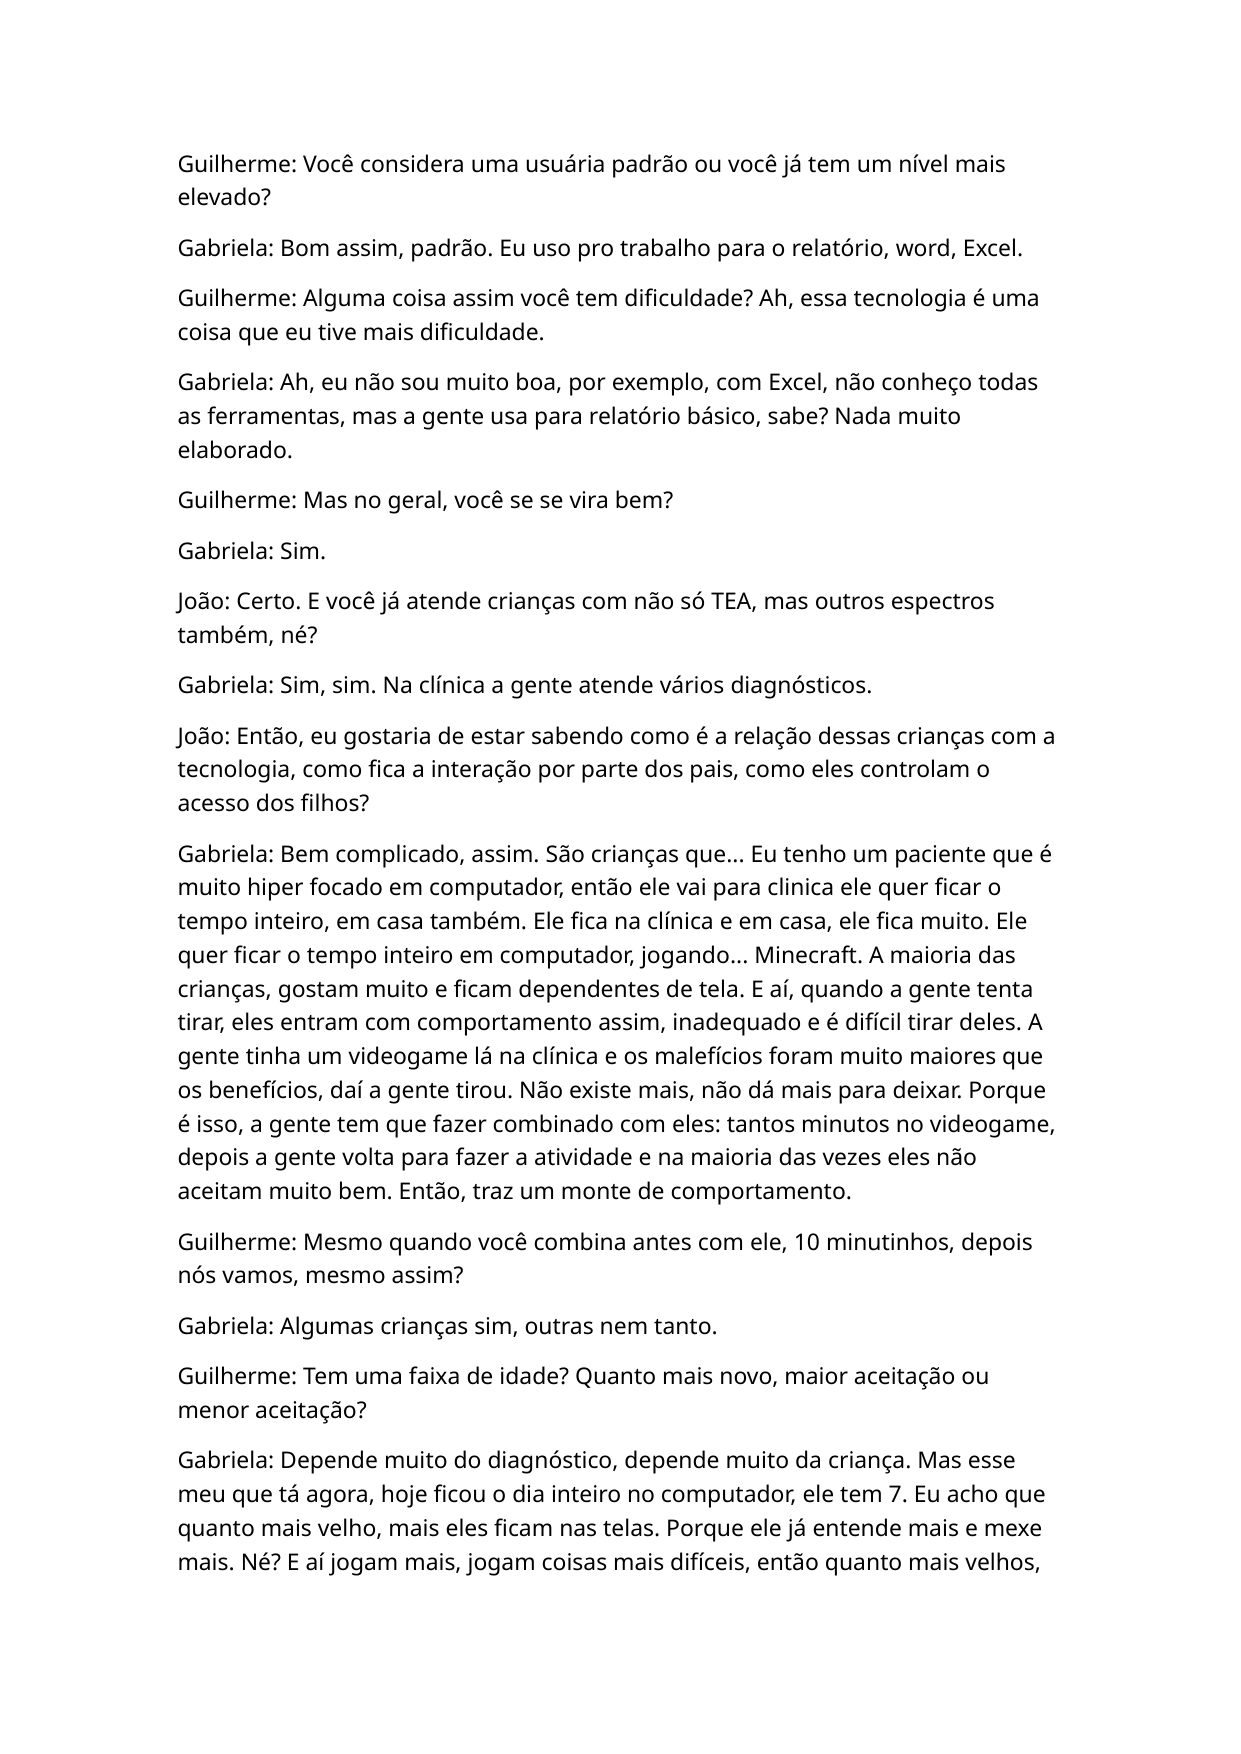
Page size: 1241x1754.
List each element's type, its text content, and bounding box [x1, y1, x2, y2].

text Gabriela: Bem complicado, assim. São crianças que... Eu tenho um paciente que é muito hiper focado em computador, então ele vai para clinica ele quer ficar o tempo inteiro, em casa também. Ele fica na clínica e em casa, ele fica muito. Ele quer ficar o tempo inteiro em computador, jogando... Minecraft. A maioria das crianças, gostam muito e ficam dependentes de tela. E aí, quando a gente tenta tirar, eles entram com comportamento assim, inadequado e é difícil tirar deles. A gente tinha um videogame lá na clínica e os malefícios foram muito maiores que os benefícios, daí a gente tirou. Não existe mais, não dá mais para deixar. Porque é isso, a gente tem que fazer combinado com eles: tantos minutos no videogame, depois a gente volta para fazer a atividade e na maioria das vezes eles não aceitam muito bem. Então, traz um monte de comportamento. [177, 838, 1063, 1206]
text Guilherme: Mas no geral, você se se vira bem? [177, 484, 1063, 516]
text Gabriela: Bom assim, padrão. Eu uso pro trabalho para o relatório, word, Excel. [177, 232, 1063, 263]
text João: Então, eu gostaria de estar sabendo como é a relação dessas crianças com a tecnologia, como fica a interação por parte dos pais, como eles controlam o acesso dos filhos? [177, 720, 1063, 818]
text Gabriela: Algumas crianças sim, outras nem tanto. [177, 1310, 1063, 1341]
text Guilherme: Mesmo quando você combina antes com ele, 10 minutinhos, depois nós vamos, mesmo assim? [177, 1226, 1063, 1291]
text Guilherme: Tem uma faixa de idade? Quanto mais novo, maior aceitação ou menor aceitação? [177, 1360, 1063, 1425]
text Gabriela: Sim. [177, 535, 1063, 566]
text João: Certo. E você já atende crianças com não só TEA, mas outros espectros também, né? [177, 585, 1063, 650]
text Guilherme: Você considera uma usuária padrão ou você já tem um nível mais elevado? [177, 148, 1063, 213]
text Guilherme: Alguma coisa assim você tem dificuldade? Ah, essa tecnologia é uma coisa que eu tive mais dificuldade. [177, 282, 1063, 347]
text Gabriela: Sim, sim. Na clínica a gente atende vários diagnósticos. [177, 669, 1063, 701]
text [177, 1444, 1063, 1577]
text Gabriela: Ah, eu não sou muito boa, por exemplo, com Excel, não conheço todas as ferramentas, mas a gente usa para relatório básico, sabe? Nada muito elaborado. [177, 366, 1063, 465]
